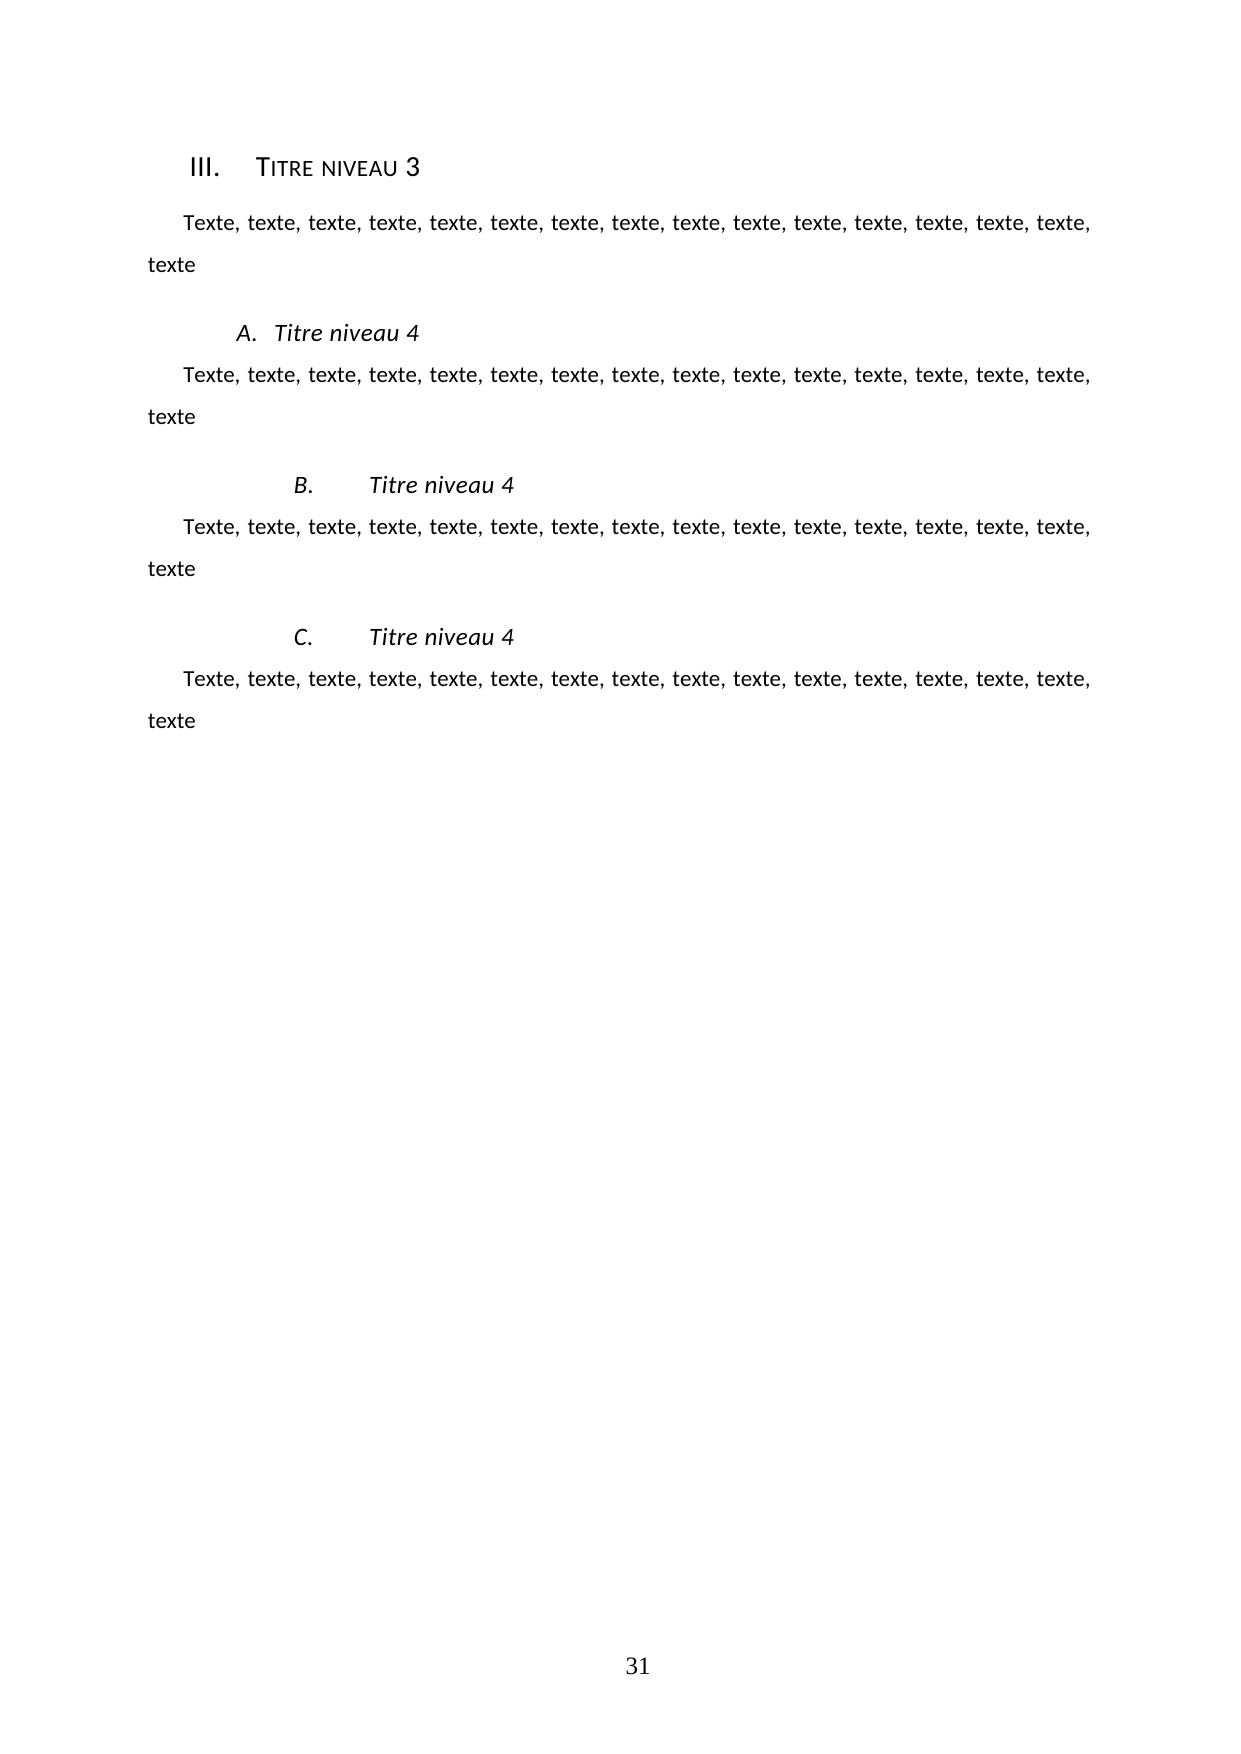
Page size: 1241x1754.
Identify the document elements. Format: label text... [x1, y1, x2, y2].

subtitle Titre niveau 3 [220, 148, 1093, 183]
subtitle Titre niveau 4 [258, 469, 1093, 500]
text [148, 360, 1093, 430]
text Texte, texte, texte, texte, texte, texte, texte, texte, texte, texte, texte, texte, texte, texte, texte, texte [148, 664, 1093, 734]
subtitle Titre niveau 4 [236, 317, 1093, 348]
text Texte, texte, texte, texte, texte, texte, texte, texte, texte, texte, texte, texte, texte, texte, texte, texte [148, 512, 1093, 582]
subtitle Titre niveau 4 [258, 621, 1093, 652]
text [148, 208, 1093, 278]
